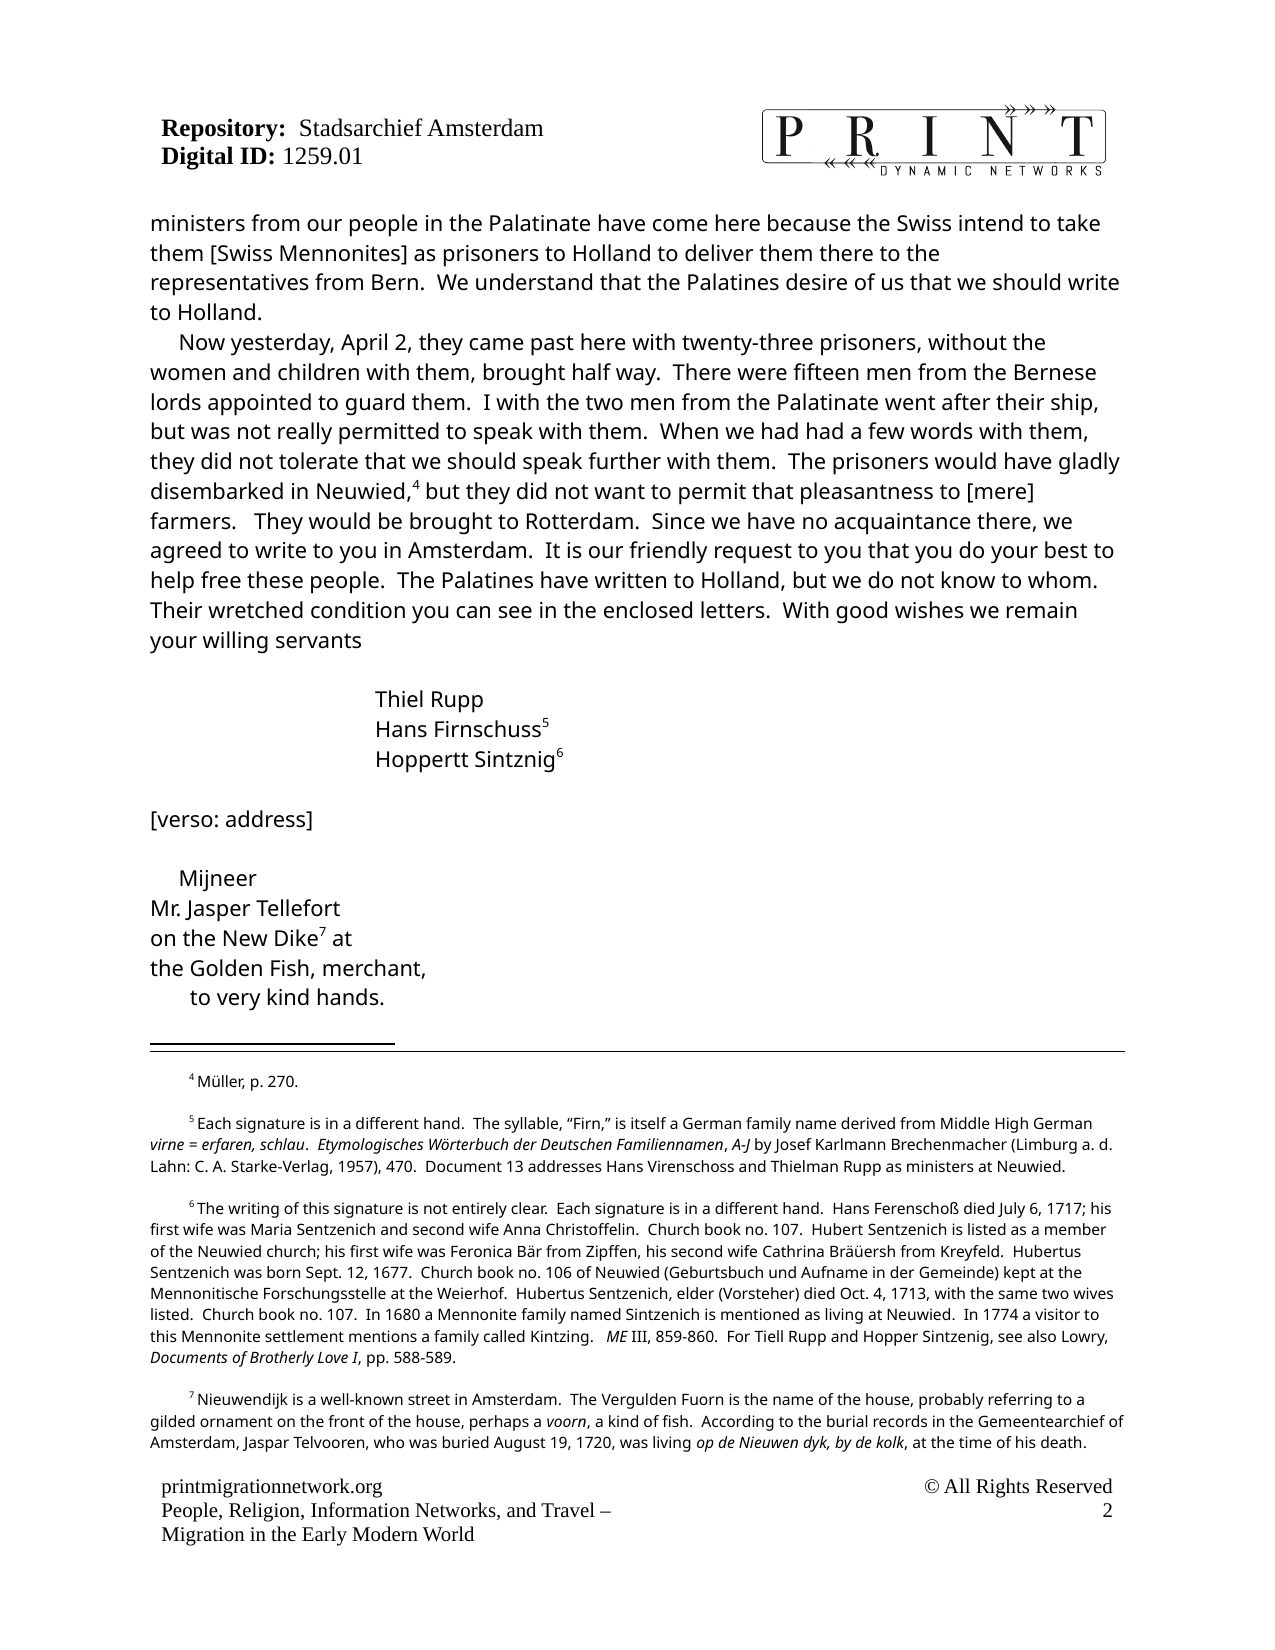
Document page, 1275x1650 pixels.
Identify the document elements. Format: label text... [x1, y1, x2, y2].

text Hoppertt Sintznig [150, 744, 1125, 774]
text representatives from Bern. We understand that the Palatines desire of us that we should write to Holland. [150, 267, 1125, 327]
text Mijneer [150, 863, 1125, 893]
text Mr. Jasper Tellefort [150, 893, 1125, 923]
text [verso: address] [150, 804, 1125, 833]
text the Golden Fish, merchant, [150, 953, 1125, 982]
text Thiel Rupp [150, 684, 1125, 714]
text on the New Dike at [150, 923, 1125, 953]
picture [755, 103, 1113, 179]
text to very kind hands. [150, 982, 1125, 1012]
text Now yesterday, April 2, they came past here with twenty-three prisoners, without the women and children with them, brought half way. There were fifteen men from the Bernese lords appointed to guard them. I with the two men from the Palatinate went after their ship, but was not really permitted to speak with them. When we had had a few words with them, they did not tolerate that we should speak further with them. The prisoners would have gladly disembarked in Neuwied, but they did not want to permit that pleasantness to [mere] farmers. They would be brought to Rotterdam. Since we have no acquaintance there, we agreed to write to you in Amsterdam. It is our friendly request to you that you do your best to help free these people. The Palatines have written to Holland, but we do not know to whom. Their wretched condition you can see in the enclosed letters. With good wishes we remain your willing servants [150, 327, 1125, 655]
text Hans Firnschuss [150, 714, 1125, 744]
